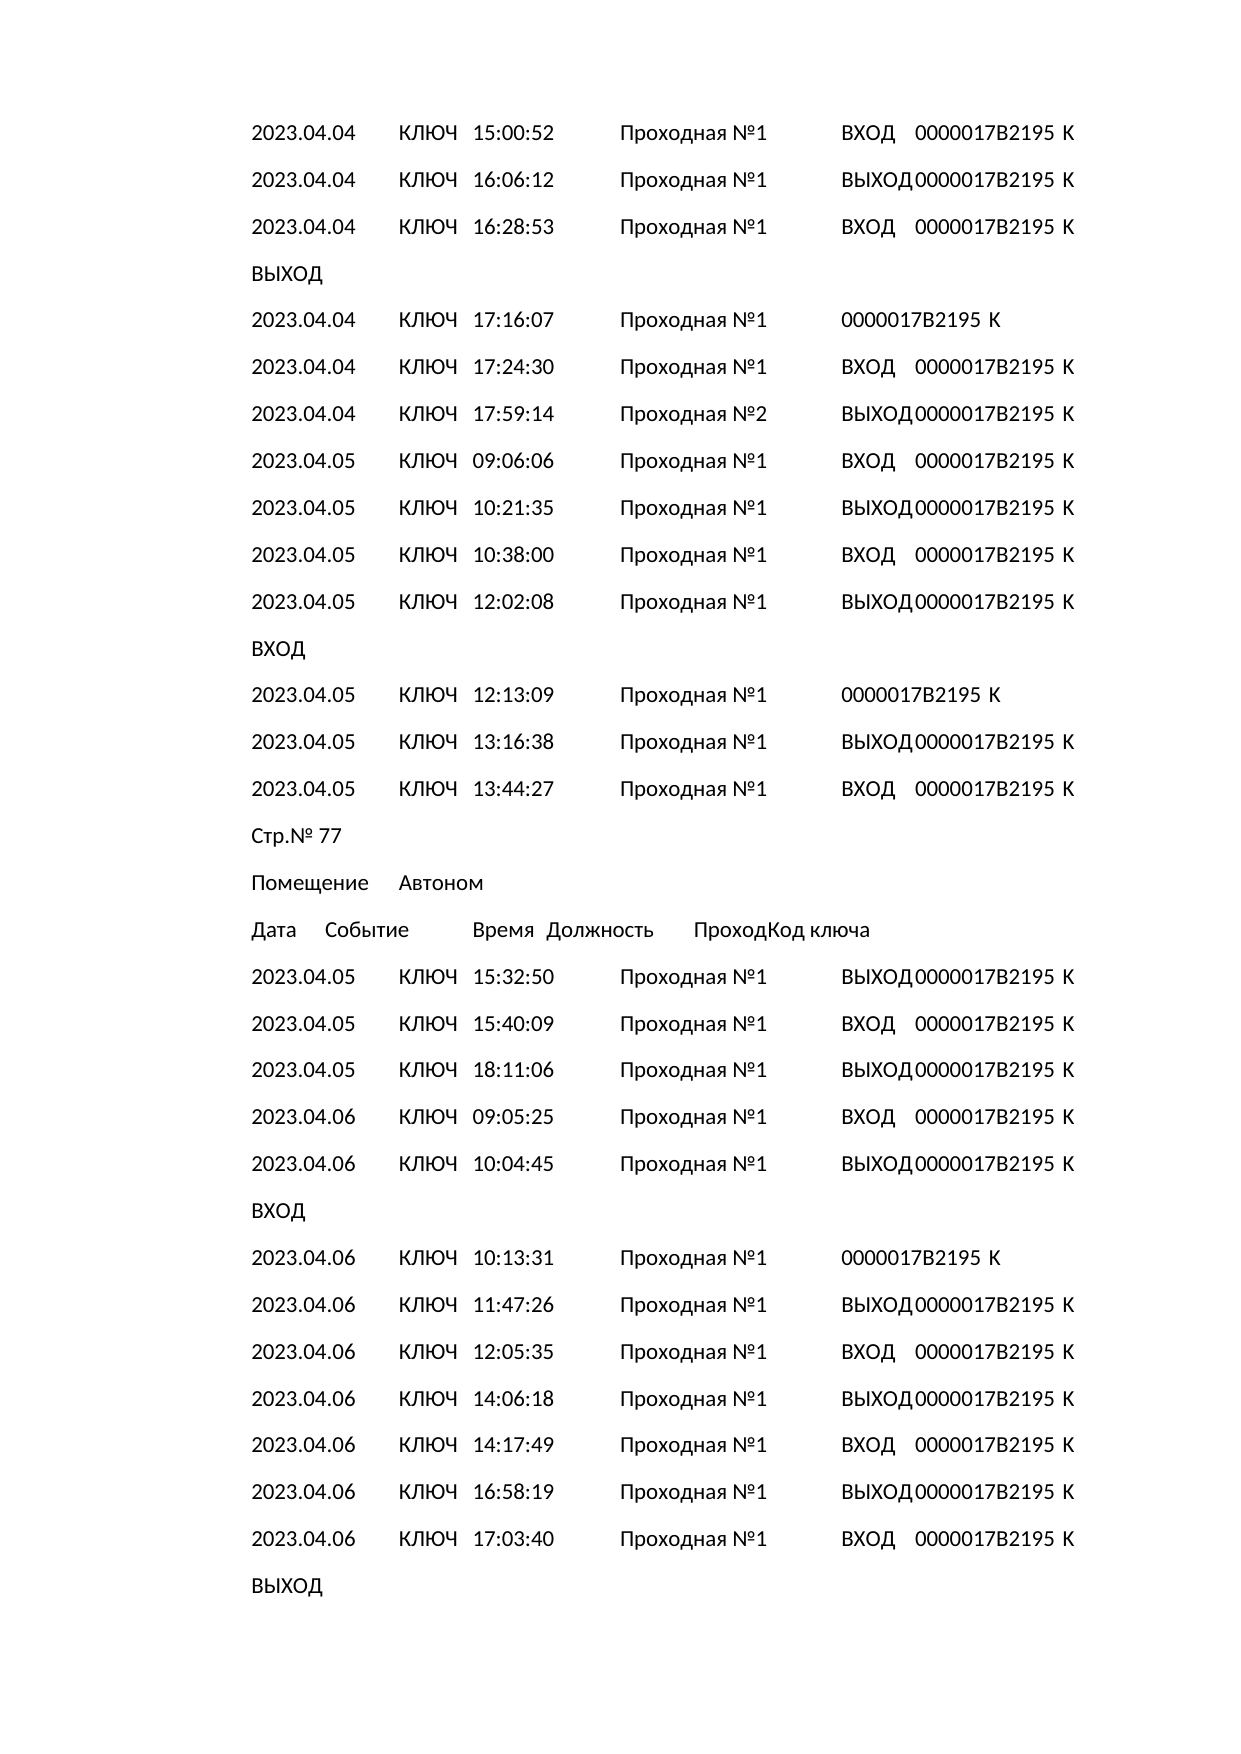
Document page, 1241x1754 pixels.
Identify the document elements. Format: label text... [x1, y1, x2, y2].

text 2023.04.05 КЛЮЧ 15:40:09 Проходная №1 ВХОД 0000017B2195 K [177, 1009, 1152, 1037]
text ВХОД [177, 1196, 1152, 1224]
text 2023.04.06 КЛЮЧ 10:04:45 Проходная №1 ВЫХОД 0000017B2195 K [177, 1149, 1152, 1177]
text 2023.04.06 КЛЮЧ 12:05:35 Проходная №1 ВХОД 0000017B2195 K [177, 1337, 1152, 1365]
text 2023.04.06 КЛЮЧ 10:13:31 Проходная №1 0000017B2195 K [177, 1243, 1152, 1271]
text 2023.04.04 КЛЮЧ 17:24:30 Проходная №1 ВХОД 0000017B2195 K [177, 352, 1152, 381]
text 2023.04.06 КЛЮЧ 11:47:26 Проходная №1 ВЫХОД 0000017B2195 K [177, 1290, 1152, 1318]
text ВЫХОД [177, 1571, 1152, 1599]
text 2023.04.06 КЛЮЧ 09:05:25 Проходная №1 ВХОД 0000017B2195 K [177, 1102, 1152, 1131]
text 2023.04.05 КЛЮЧ 10:21:35 Проходная №1 ВЫХОД 0000017B2195 K [177, 493, 1152, 521]
text 2023.04.04 КЛЮЧ 17:16:07 Проходная №1 0000017B2195 K [177, 306, 1152, 334]
text 2023.04.04 КЛЮЧ 16:06:12 Проходная №1 ВЫХОД 0000017B2195 K [177, 165, 1152, 193]
text ВХОД [177, 634, 1152, 662]
text 2023.04.04 КЛЮЧ 16:28:53 Проходная №1 ВХОД 0000017B2195 K [177, 212, 1152, 240]
text 2023.04.05 КЛЮЧ 09:06:06 Проходная №1 ВХОД 0000017B2195 K [177, 446, 1152, 474]
text 2023.04.05 КЛЮЧ 13:44:27 Проходная №1 ВХОД 0000017B2195 K [177, 774, 1152, 802]
text Стр.№ 77 [177, 821, 1152, 849]
text 2023.04.06 КЛЮЧ 16:58:19 Проходная №1 ВЫХОД 0000017B2195 K [177, 1477, 1152, 1506]
text 2023.04.05 КЛЮЧ 12:13:09 Проходная №1 0000017B2195 K [177, 681, 1152, 709]
text 2023.04.04 КЛЮЧ 17:59:14 Проходная №2 ВЫХОД 0000017B2195 K [177, 399, 1152, 427]
text ВЫХОД [177, 259, 1152, 287]
text 2023.04.06 КЛЮЧ 17:03:40 Проходная №1 ВХОД 0000017B2195 K [177, 1524, 1152, 1552]
text Помещение Автоном [177, 868, 1152, 896]
text 2023.04.05 КЛЮЧ 18:11:06 Проходная №1 ВЫХОД 0000017B2195 K [177, 1056, 1152, 1084]
text 2023.04.05 КЛЮЧ 13:16:38 Проходная №1 ВЫХОД 0000017B2195 K [177, 727, 1152, 756]
text 2023.04.05 КЛЮЧ 12:02:08 Проходная №1 ВЫХОД 0000017B2195 K [177, 587, 1152, 615]
text 2023.04.05 КЛЮЧ 15:32:50 Проходная №1 ВЫХОД 0000017B2195 K [177, 962, 1152, 990]
text 2023.04.05 КЛЮЧ 10:38:00 Проходная №1 ВХОД 0000017B2195 K [177, 540, 1152, 568]
text 2023.04.06 КЛЮЧ 14:06:18 Проходная №1 ВЫХОД 0000017B2195 K [177, 1384, 1152, 1412]
text 2023.04.06 КЛЮЧ 14:17:49 Проходная №1 ВХОД 0000017B2195 K [177, 1431, 1152, 1459]
text Дата Событие Время Должность Проход Код ключа [177, 915, 1152, 943]
text 2023.04.04 КЛЮЧ 15:00:52 Проходная №1 ВХОД 0000017B2195 K [177, 118, 1152, 146]
